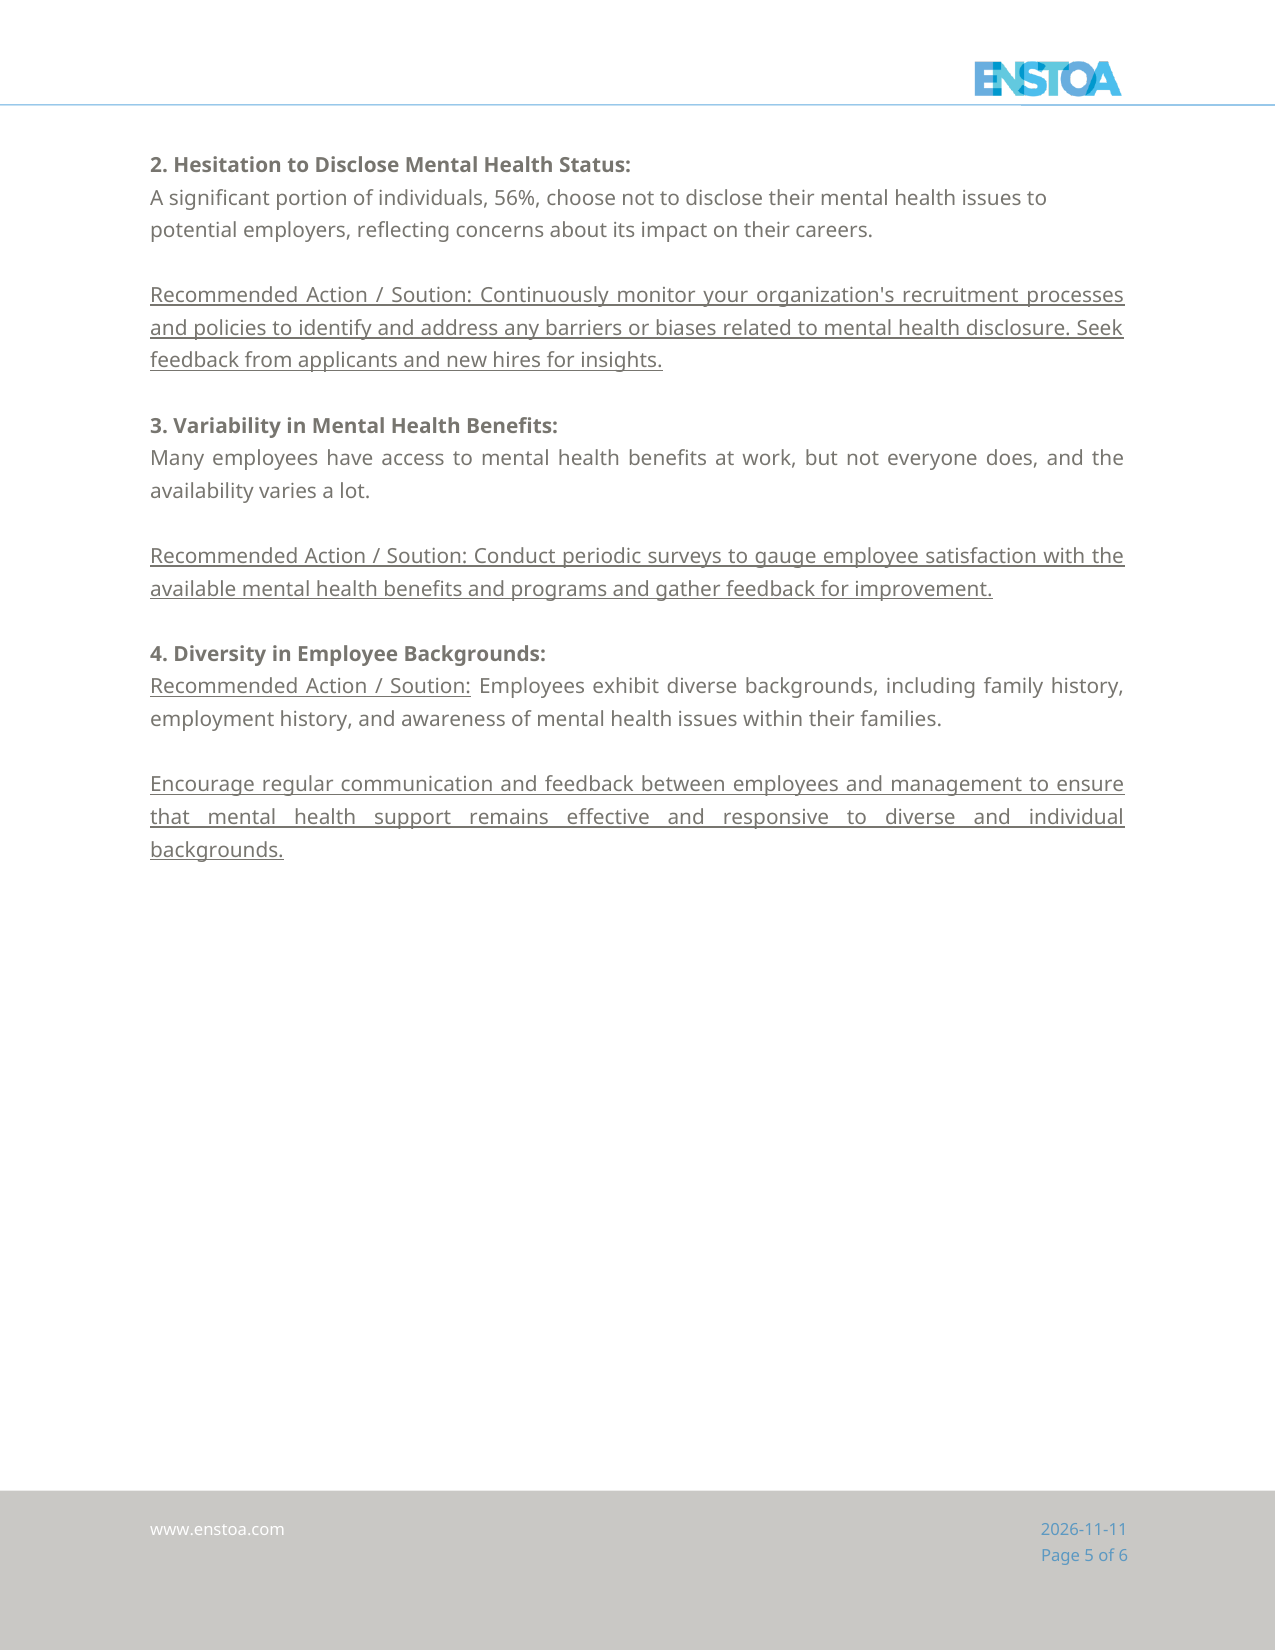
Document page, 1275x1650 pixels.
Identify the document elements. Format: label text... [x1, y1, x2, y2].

text A significant portion of individuals, 56%, choose not to disclose their mental health issues to potential employers, reflecting concerns about its impact on their careers. [150, 183, 1125, 244]
text 3. Variability in Mental Health Benefits: [150, 411, 1125, 439]
text Many employees have access to mental health benefits at work, but not everyone does, and the availability varies a lot. [150, 443, 1125, 504]
text Encourage regular communication and feedback between employees and management to ensure that mental health support remains effective and responsive to diverse and individual backgrounds. [150, 769, 1125, 794]
text Recommended Action / Soution: Employees exhibit diverse backgrounds, including family history, employment history, and awareness of mental health issues within their families. [150, 672, 1125, 733]
text Encourage regular communication and feedback between employees and management to ensure that mental health support remains effective and responsive to diverse and individual backgrounds. [150, 828, 1125, 863]
text Encourage regular communication and feedback between employees and management to ensure that mental health support remains effective and responsive to diverse and individual backgrounds. [150, 795, 1125, 826]
text Recommended Action / Soution: Conduct periodic surveys to gauge employee satisfaction with the available mental health benefits and programs and gather feedback for improvement. [150, 541, 1125, 565]
text Recommended Action / Soution: Continuously monitor your organization's recruitment processes and policies to identify and address any barriers or biases related to mental health disclosure. Seek feedback from applicants and new hires for insights. [150, 306, 1125, 374]
text 2. Hesitation to Disclose Mental Health Status: [150, 150, 1125, 178]
picture [971, 59, 1125, 98]
text 4. Diversity in Employee Backgrounds: [150, 639, 1125, 667]
text Recommended Action / Soution: Continuously monitor your organization's recruitment processes and policies to identify and address any barriers or biases related to mental health disclosure. Seek feedback from applicants and new hires for insights. [150, 280, 1125, 304]
text Recommended Action / Soution: Conduct periodic surveys to gauge employee satisfaction with the available mental health benefits and programs and gather feedback for improvement. [150, 567, 1125, 602]
